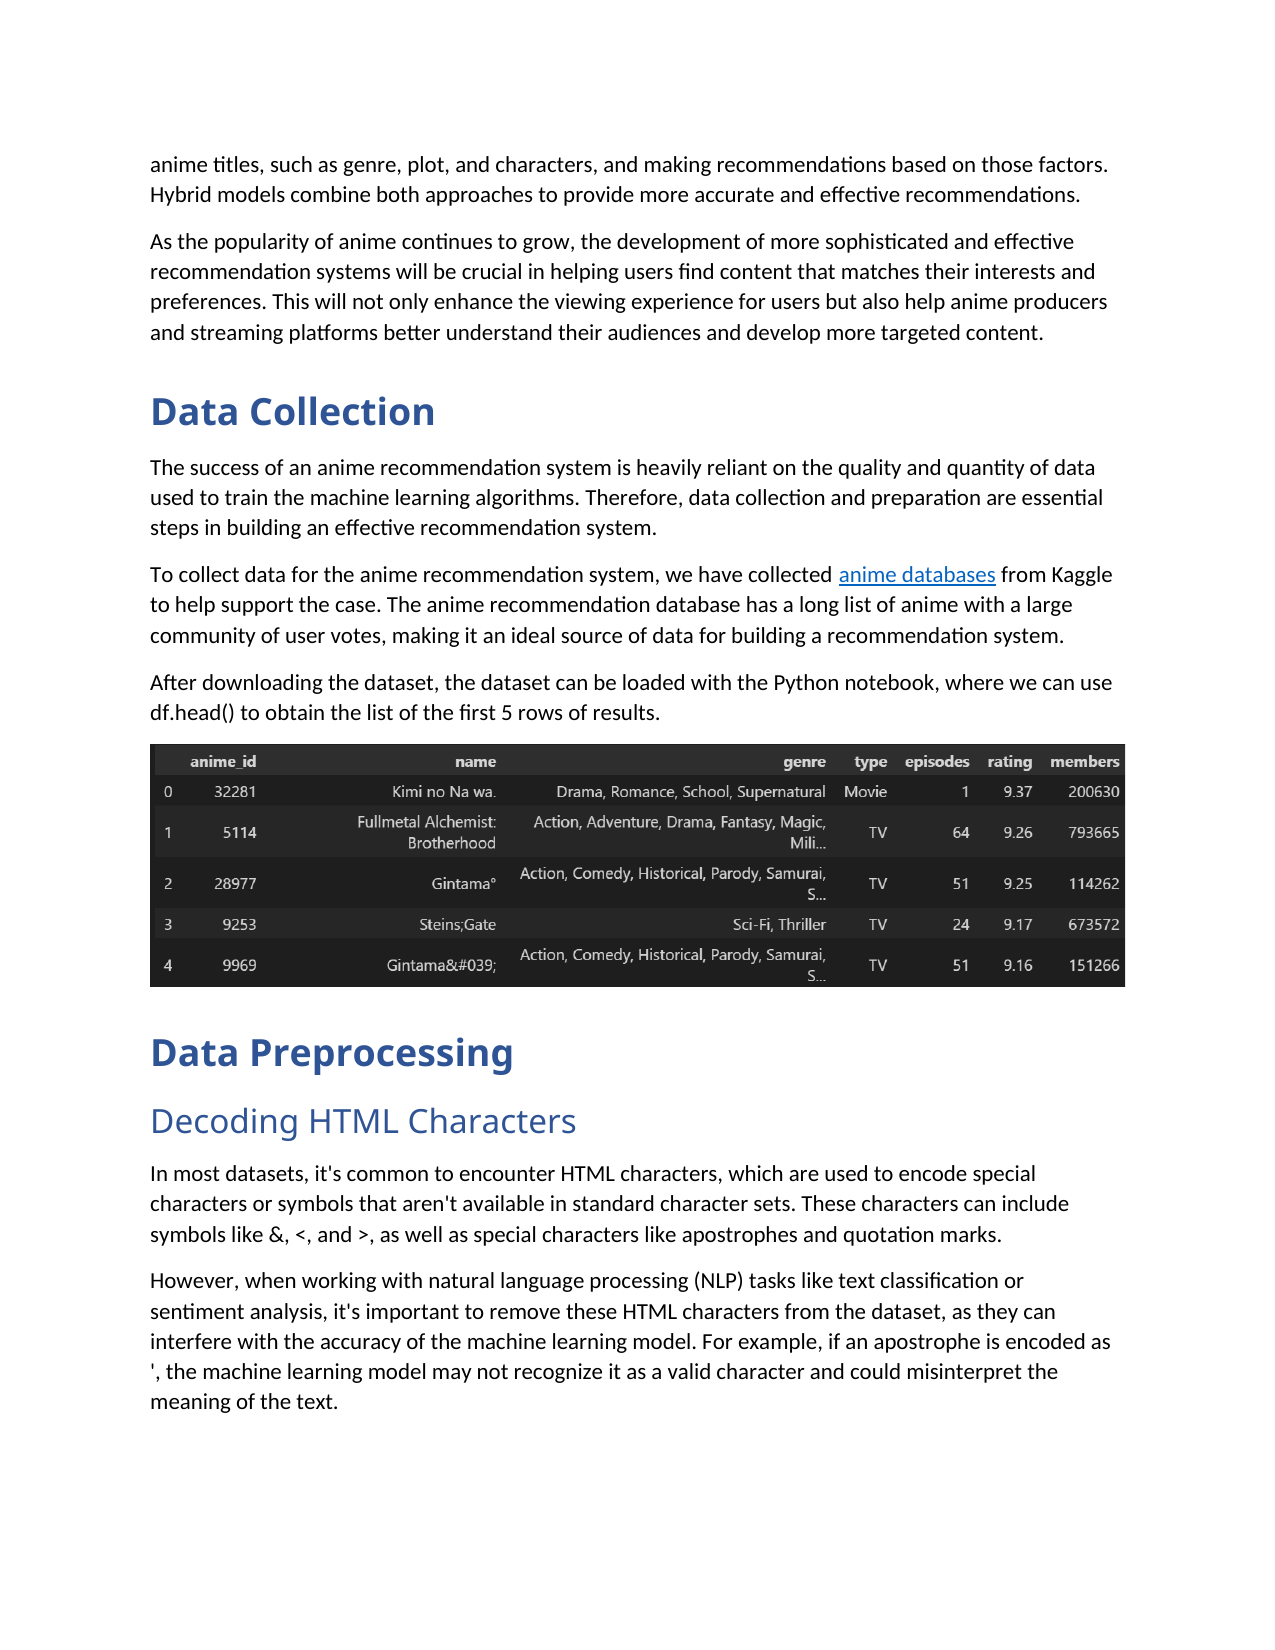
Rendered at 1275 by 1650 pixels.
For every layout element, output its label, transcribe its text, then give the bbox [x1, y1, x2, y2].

text After downloading the dataset, the dataset can be loaded with the Python notebook, where we can use df.head() to obtain the list of the first 5 rows of results. [150, 668, 1125, 726]
text In most datasets, it's common to encounter HTML characters, which are used to encode special characters or symbols that aren't available in standard character sets. These characters can include symbols like &, <, and >, as well as special characters like apostrophes and quotation marks. [150, 1159, 1125, 1248]
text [150, 150, 1125, 208]
text As the popularity of anime continues to grow, the development of more sophisticated and effective recommendation systems will be crucial in helping users find content that matches their interests and preferences. This will not only enhance the viewing experience for users but also help anime producers and streaming platforms better understand their audiences and develop more targeted content. [150, 227, 1125, 346]
subtitle Data Collection [150, 385, 1125, 436]
text The success of an anime recommendation system is heavily reliant on the quality and quantity of data used to train the machine learning algorithms. Therefore, data collection and preparation are essential steps in building an effective recommendation system. [150, 453, 1125, 541]
picture [150, 744, 1125, 987]
text However, when working with natural language processing (NLP) tasks like text classification or sentiment analysis, it's important to remove these HTML characters from the dataset, as they can interfere with the accuracy of the machine learning model. For example, if an apostrophe is encoded as ', the machine learning model may not recognize it as a valid character and could misinterpret the meaning of the text. [150, 1267, 1125, 1415]
text To collect data for the anime recommendation system, we have collected anime databases from Kaggle to help support the case. The anime recommendation database has a long list of anime with a large community of user votes, making it an ideal source of data for building a recommendation system. [150, 560, 1125, 649]
subtitle Decoding HTML Characters [150, 1098, 1125, 1143]
subtitle Data Preprocessing [150, 1026, 1125, 1077]
